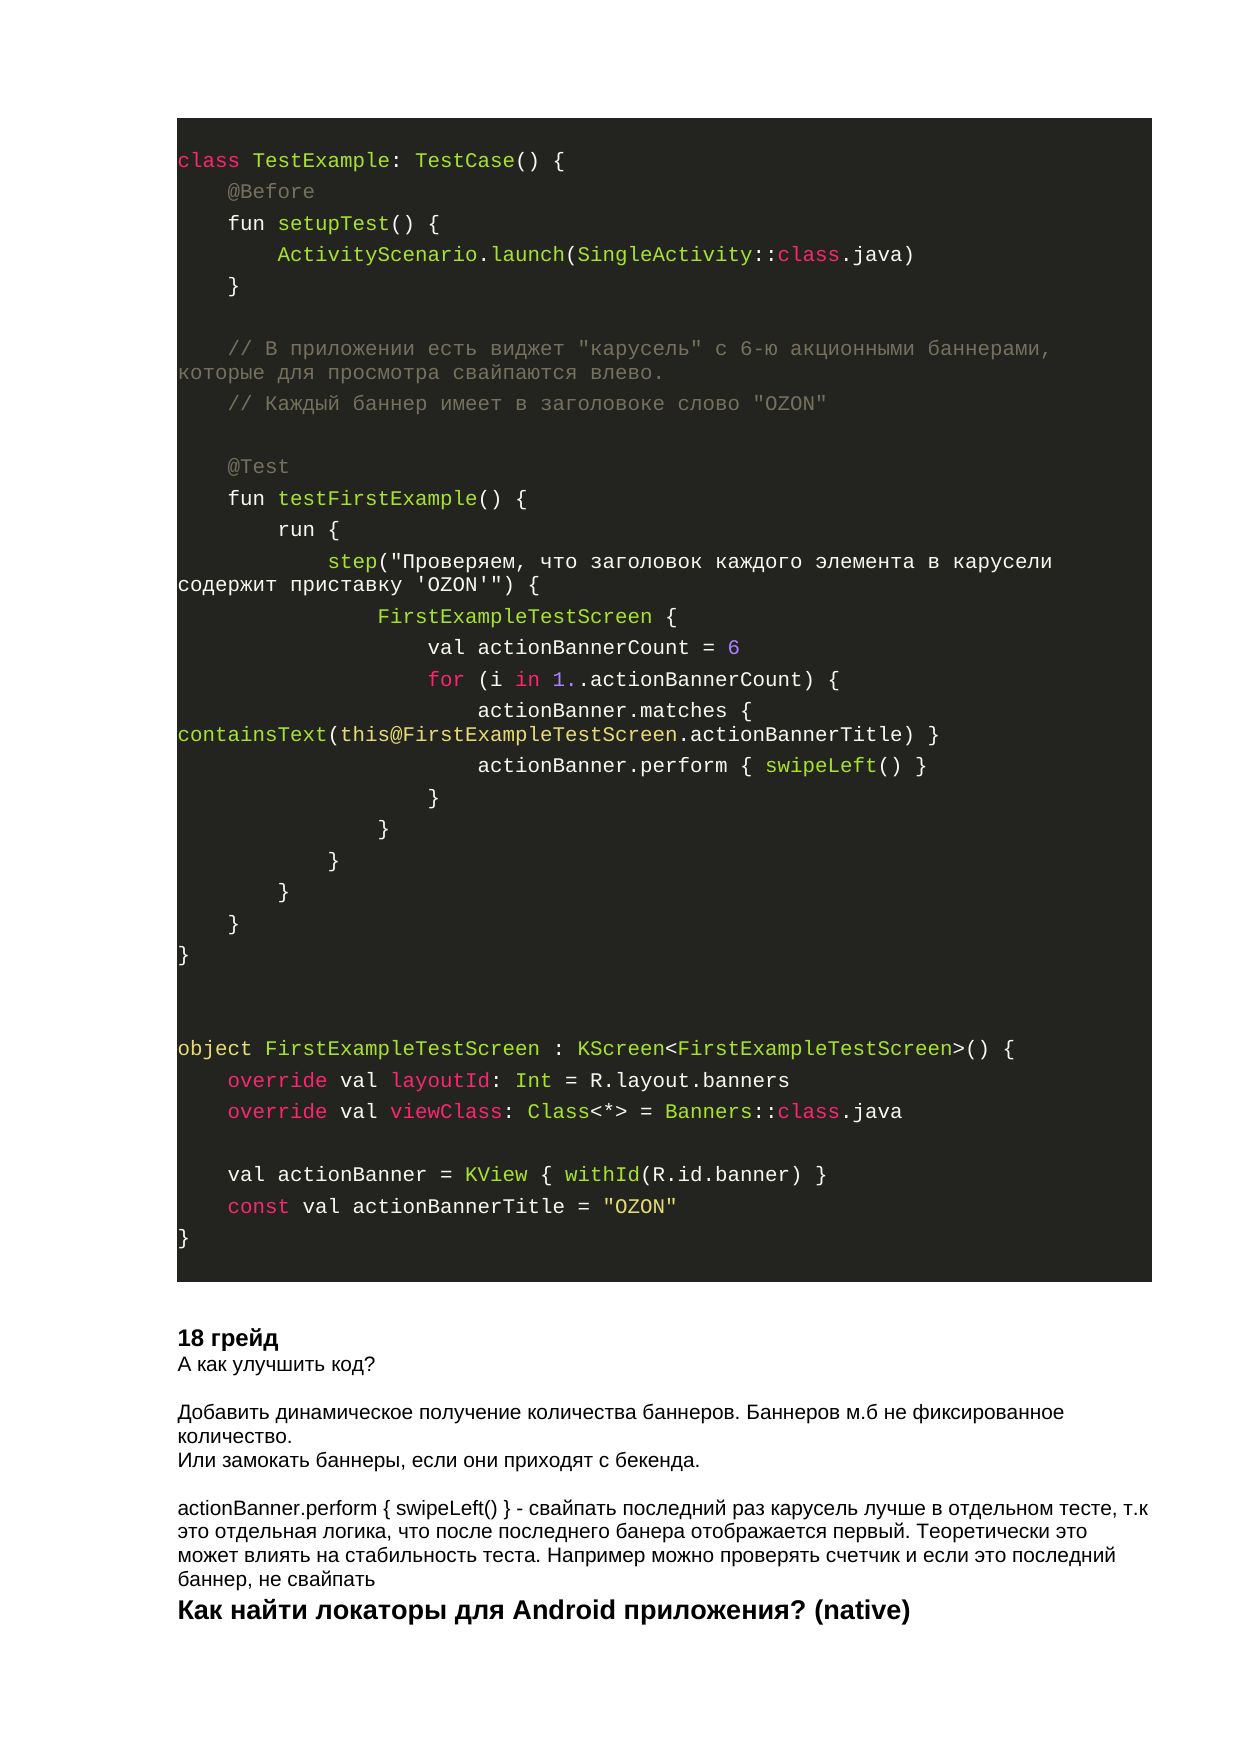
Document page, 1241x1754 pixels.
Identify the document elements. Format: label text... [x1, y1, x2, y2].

text } [177, 1227, 1152, 1251]
text Или замокать баннеры, если они приходят с бекенда. [177, 1447, 1152, 1471]
text step("Проверяем, что заголовок каждого элемента в карусели содержит приставку 'OZON'") { [177, 551, 1152, 598]
text run { [177, 519, 1152, 543]
text Как найти локаторы для Android приложения? (native) [177, 1591, 1152, 1626]
text @Before [177, 181, 1152, 205]
text } [177, 850, 1152, 873]
text object FirstExampleTestScreen : KScreen<FirstExampleTestScreen>() { [177, 1038, 1152, 1062]
text ActivityScenario.launch(SingleActivity::class.java) [177, 244, 1152, 268]
text override val viewClass: Class<*> = Banners::class.java [177, 1101, 1152, 1125]
text } [177, 944, 1152, 968]
text val actionBanner = KView { withId(R.id.banner) } [177, 1164, 1152, 1188]
text // В приложении есть виджет "карусель" с 6-ю акционными баннерами, которые для просмотра свайпаются влево. [177, 338, 1152, 386]
text fun testFirstExample() { [177, 488, 1152, 511]
text actionBanner.matches { containsText(this@FirstExampleTestScreen.actionBannerTitle) } [177, 700, 1152, 747]
text for (i in 1..actionBannerCount) { [177, 669, 1152, 692]
text @Test [177, 456, 1152, 480]
text } [177, 818, 1152, 842]
text actionBanner.perform { swipeLeft() } [177, 755, 1152, 779]
text fun setupTest() { [177, 212, 1152, 236]
text 18 грейд [177, 1314, 1152, 1352]
text } [177, 787, 1152, 810]
text const val actionBannerTitle = "OZON" [177, 1196, 1152, 1219]
text FirstExampleTestScreen { [177, 606, 1152, 629]
text Добавить динамическое получение количества баннеров. Баннеров м.б не фиксированное количество. [177, 1399, 1152, 1447]
text actionBanner.perform { swipeLeft() } - свайпать последний раз карусель лучше в отдельном тесте, т.к это отдельная логика, что после последнего банера отображается первый. Теоретически это может влиять на стабильность теста. Например можно проверять счетчик и если это последний баннер, не свайпать [177, 1495, 1152, 1591]
text А как улучшить код? [177, 1352, 1152, 1376]
text override val layoutId: Int = R.layout.banners [177, 1070, 1152, 1093]
text // Каждый баннер имеет в заголовоке слово "OZON" [177, 393, 1152, 417]
text class TestExample: TestCase() { [177, 149, 1152, 173]
text } [177, 913, 1152, 936]
text } [177, 275, 1152, 299]
text val actionBannerCount = 6 [177, 637, 1152, 661]
text } [177, 881, 1152, 905]
